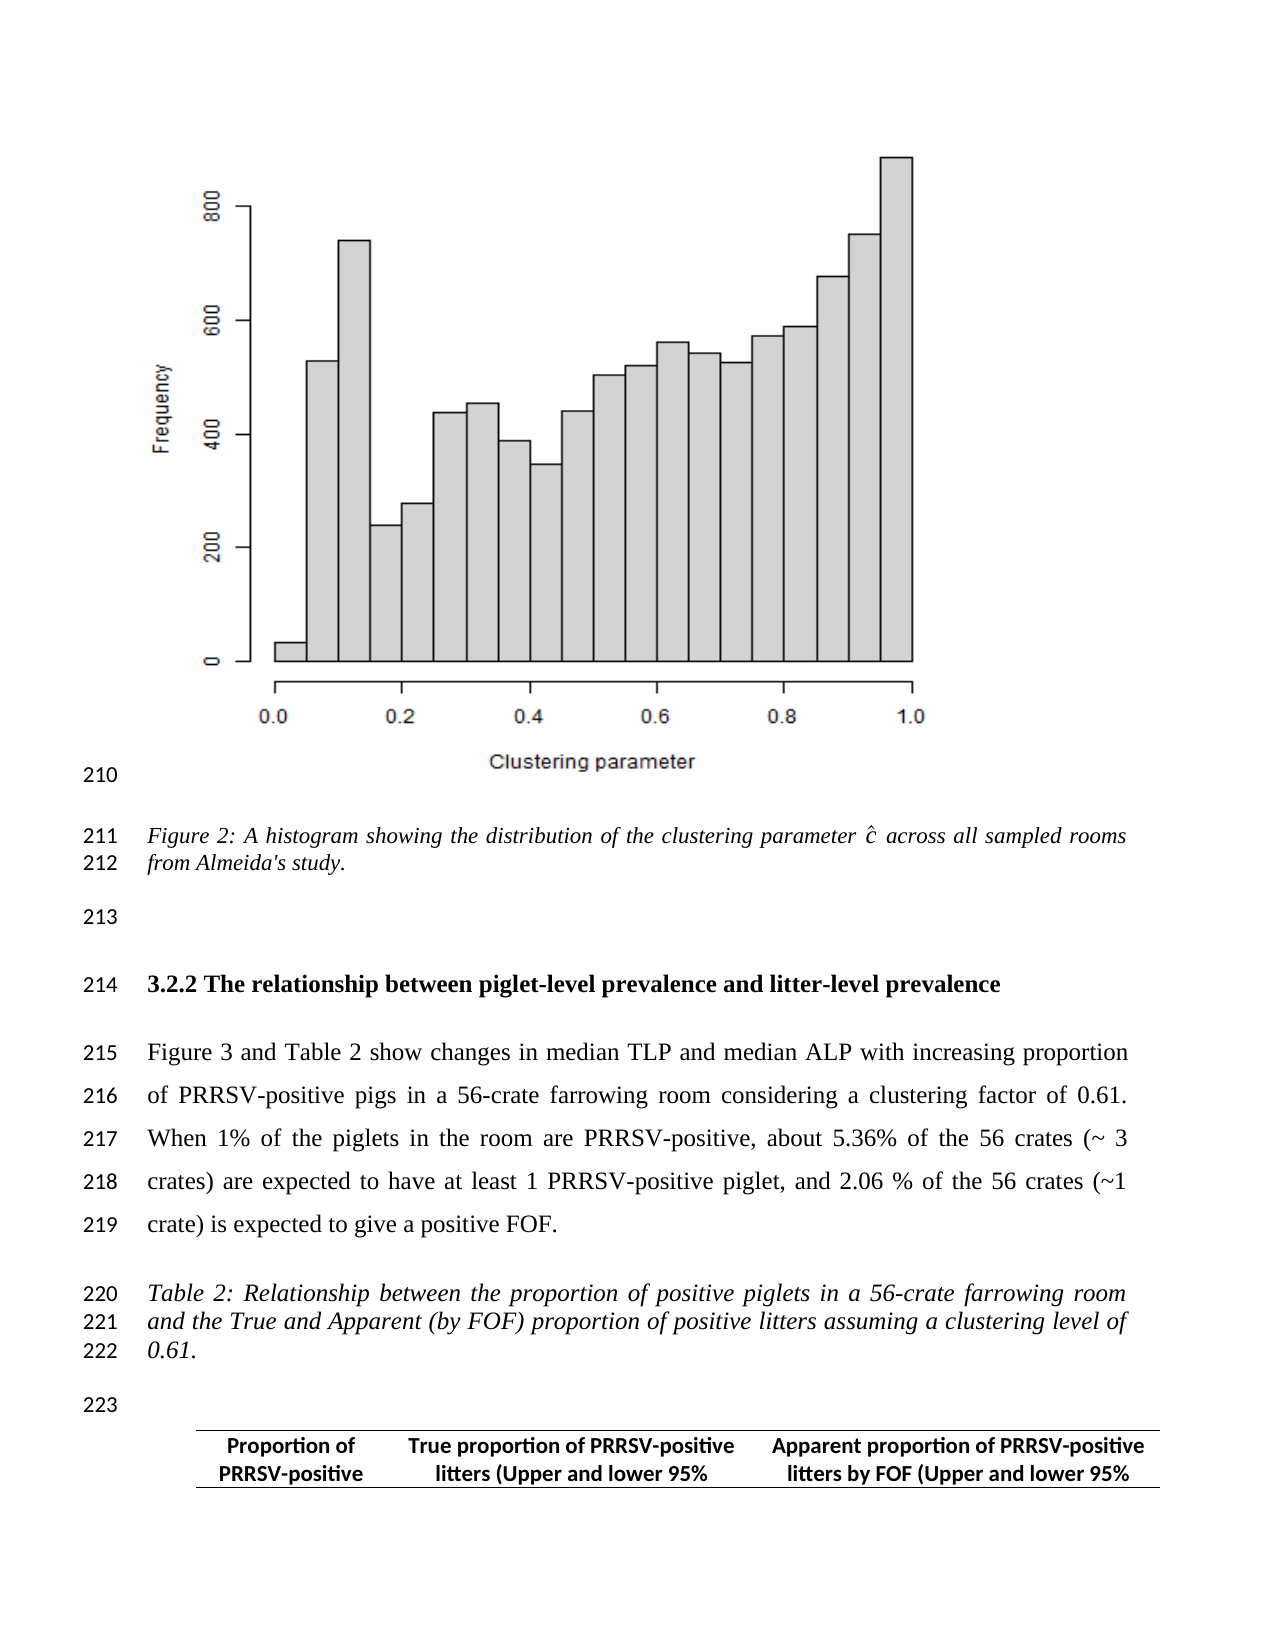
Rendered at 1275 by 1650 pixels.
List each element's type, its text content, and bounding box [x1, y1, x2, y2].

text 3.2.2 The relationship between piglet-level prevalence and litter-level prevalence [147, 969, 1129, 998]
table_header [757, 1431, 1159, 1487]
text Figure 2: A histogram showing the distribution of the clustering parameter across all sampled rooms from Almeida's study. [147, 822, 1129, 876]
text Figure 3 and Table 2 show changes in median TLP and median ALP with increasing proportion of PRRSV-positive pigs in a 56-crate farrowing room considering a clustering factor of 0.61. When 1% of the piglets in the room are PRRSV-positive, about 5.36% of the 56 crates (~ 3 crates) are expected to have at least 1 PRRSV-positive piglet, and 2.06 % of the 56 crates (~1 crate) is expected to give a positive FOF. [147, 1037, 1129, 1238]
picture [147, 147, 934, 783]
text Table 2: Relationship between the proportion of positive piglets in a 56-crate farrowing room and the True and Apparent (by FOF) proportion of positive litters assuming a clustering level of 0.61. [147, 1278, 1129, 1364]
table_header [386, 1431, 757, 1487]
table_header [196, 1431, 386, 1487]
